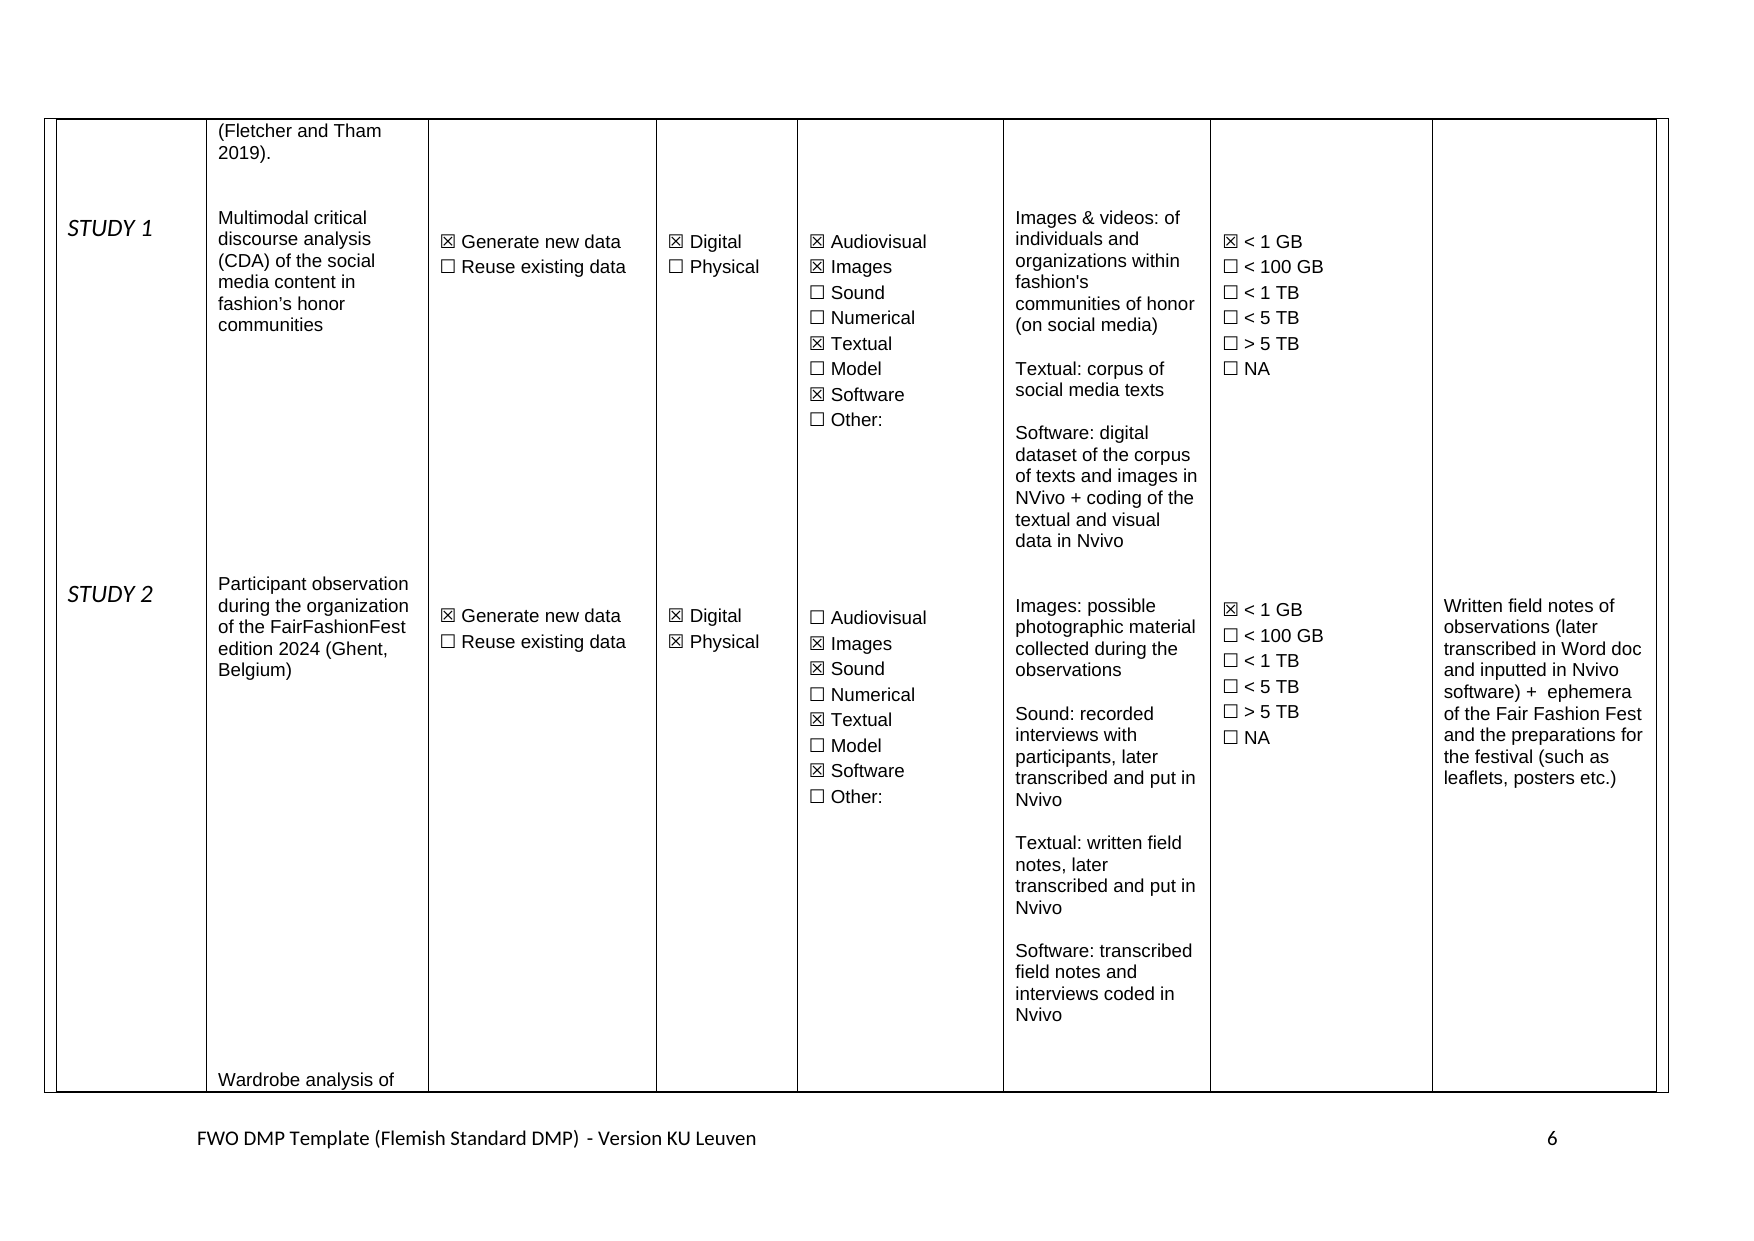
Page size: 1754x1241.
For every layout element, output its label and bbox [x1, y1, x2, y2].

table_cell [657, 120, 797, 1091]
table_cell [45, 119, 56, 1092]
table_cell [429, 120, 656, 1091]
table_cell [207, 120, 428, 1091]
table_cell [1433, 120, 1656, 1091]
table_cell [798, 120, 1003, 1091]
table_cell [1004, 120, 1210, 1091]
table_cell [57, 120, 206, 1091]
table_cell [1211, 120, 1432, 1091]
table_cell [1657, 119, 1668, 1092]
